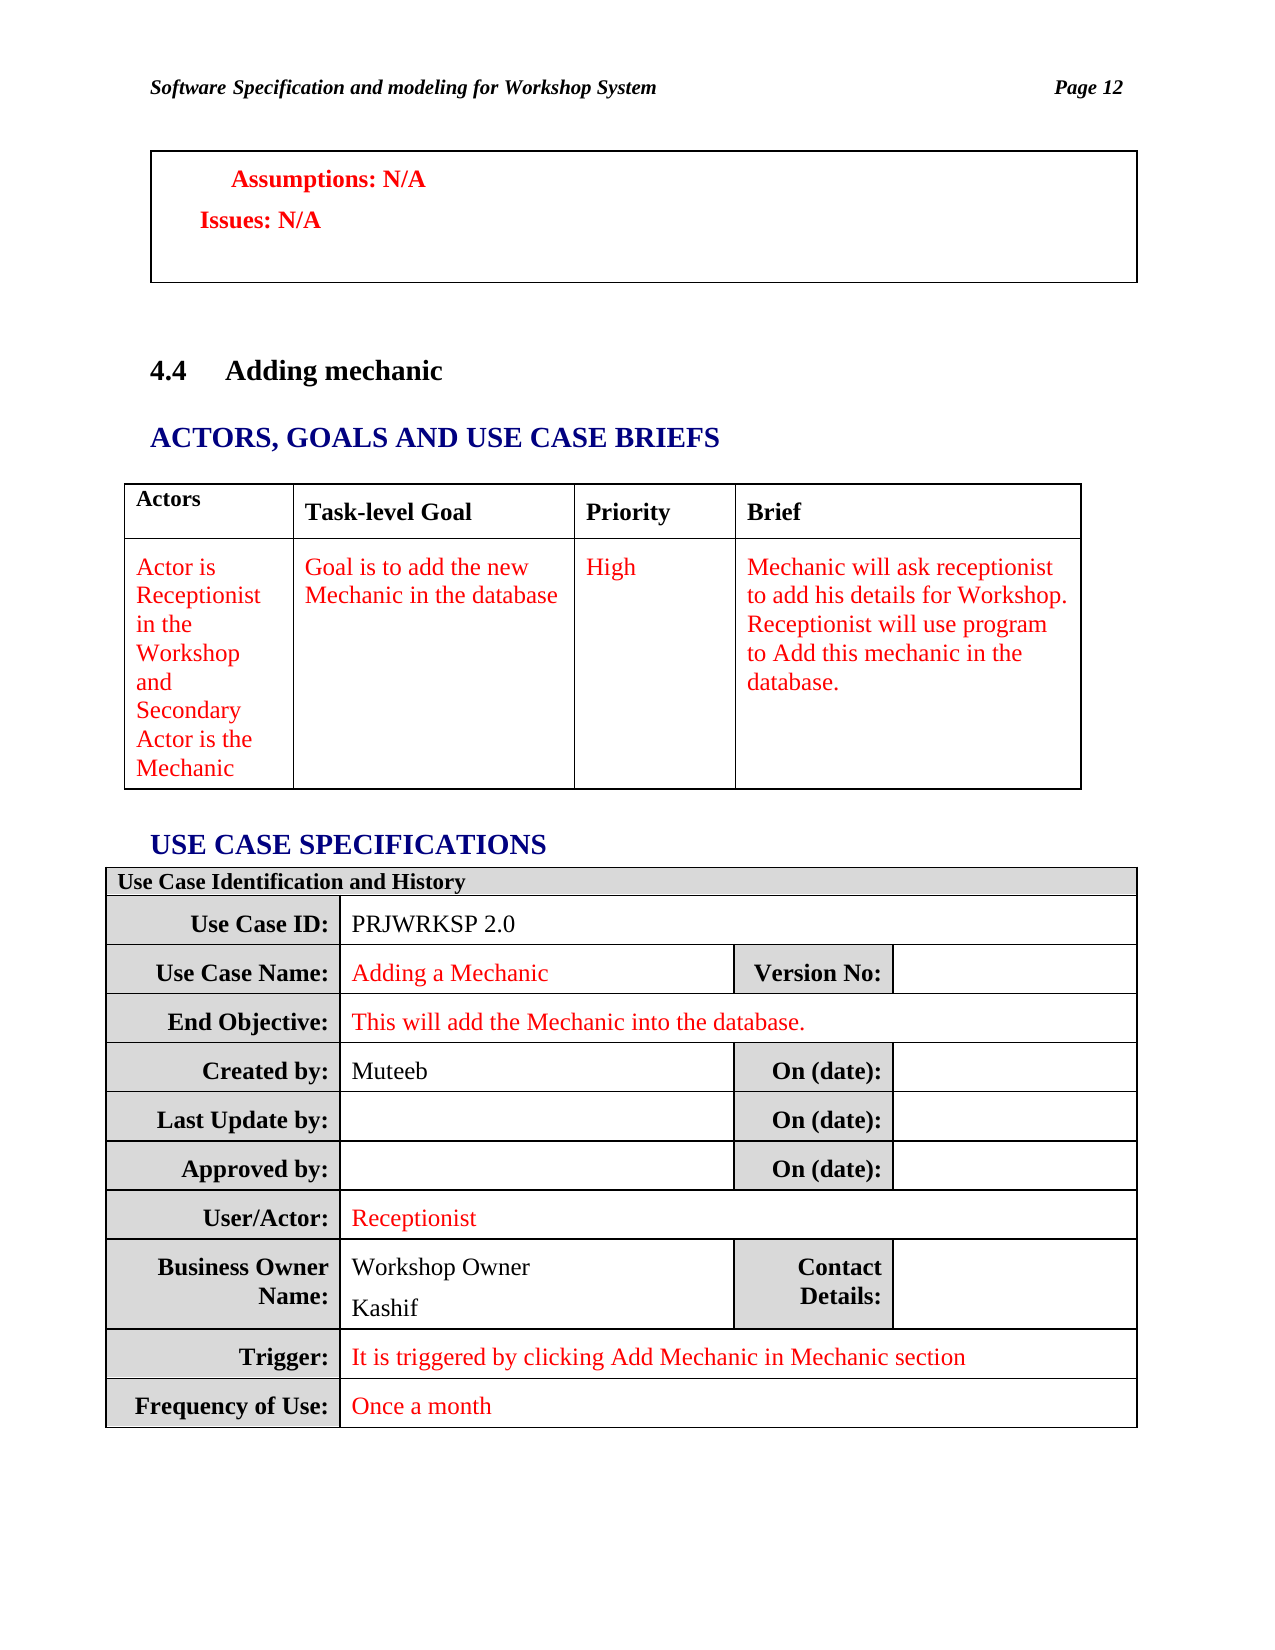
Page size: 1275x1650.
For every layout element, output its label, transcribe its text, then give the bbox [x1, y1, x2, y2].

table_cell Assumptions: N/A Issues: N/A [152, 152, 1136, 282]
table_cell User/Actor: [107, 1191, 339, 1238]
table_cell On (date): [735, 1092, 892, 1140]
table_header Priority [575, 485, 735, 537]
table_cell Created by: [107, 1043, 339, 1091]
table_cell [341, 1142, 733, 1189]
table_cell Receptionist [341, 1191, 1136, 1238]
table_cell [894, 1092, 1136, 1140]
table_cell Version No: [735, 945, 892, 993]
table_cell Muteeb [341, 1043, 733, 1091]
table_cell PRJWRKSP 2.0 [341, 896, 1136, 944]
table_header Actors [125, 485, 293, 537]
table_cell Workshop Owner Kashif [341, 1240, 733, 1328]
table_header Brief [736, 485, 1080, 537]
table_cell On (date): [735, 1043, 892, 1091]
table_cell On (date): [735, 1142, 892, 1189]
table_cell Once a month [341, 1379, 1136, 1426]
table_cell Actor is Receptionist in the Workshop and Secondary Actor is the Mechanic [125, 539, 293, 788]
table_header Task-level Goal [294, 485, 574, 537]
subtitle USE CASE SPECIFICATIONS [150, 827, 1125, 860]
table_cell Business Owner Name: [107, 1240, 339, 1328]
table_cell Last Update by: [107, 1092, 339, 1140]
table_cell [894, 1043, 1136, 1091]
subtitle Adding mechanic ACTORS, GOALS AND USE CASE BRIEFS [150, 353, 1125, 454]
table_cell [341, 1092, 733, 1140]
table_cell Trigger: [107, 1330, 339, 1377]
table_cell Adding a Mechanic [341, 945, 733, 993]
table_cell Approved by: [107, 1142, 339, 1189]
table_cell [894, 1142, 1136, 1189]
table_cell Contact Details: [735, 1240, 892, 1328]
table_cell It is triggered by clicking Add Mechanic in Mechanic section [341, 1330, 1136, 1377]
table_header Use Case Identification and History [107, 868, 1136, 894]
table_cell Frequency of Use: [107, 1379, 339, 1426]
table_cell This will add the Mechanic into the database. [341, 994, 1136, 1042]
table_cell Use Case ID: [107, 896, 339, 944]
table_cell High [575, 539, 735, 788]
table_cell [894, 1240, 1136, 1328]
table_cell Mechanic will ask receptionist to add his details for Workshop. Receptionist will use program to Add this mechanic in the database. [736, 539, 1080, 788]
table_cell End Objective: [107, 994, 339, 1042]
table_cell Goal is to add the new Mechanic in the database [294, 539, 574, 788]
table_cell [894, 945, 1136, 993]
table_cell Use Case Name: [107, 945, 339, 993]
